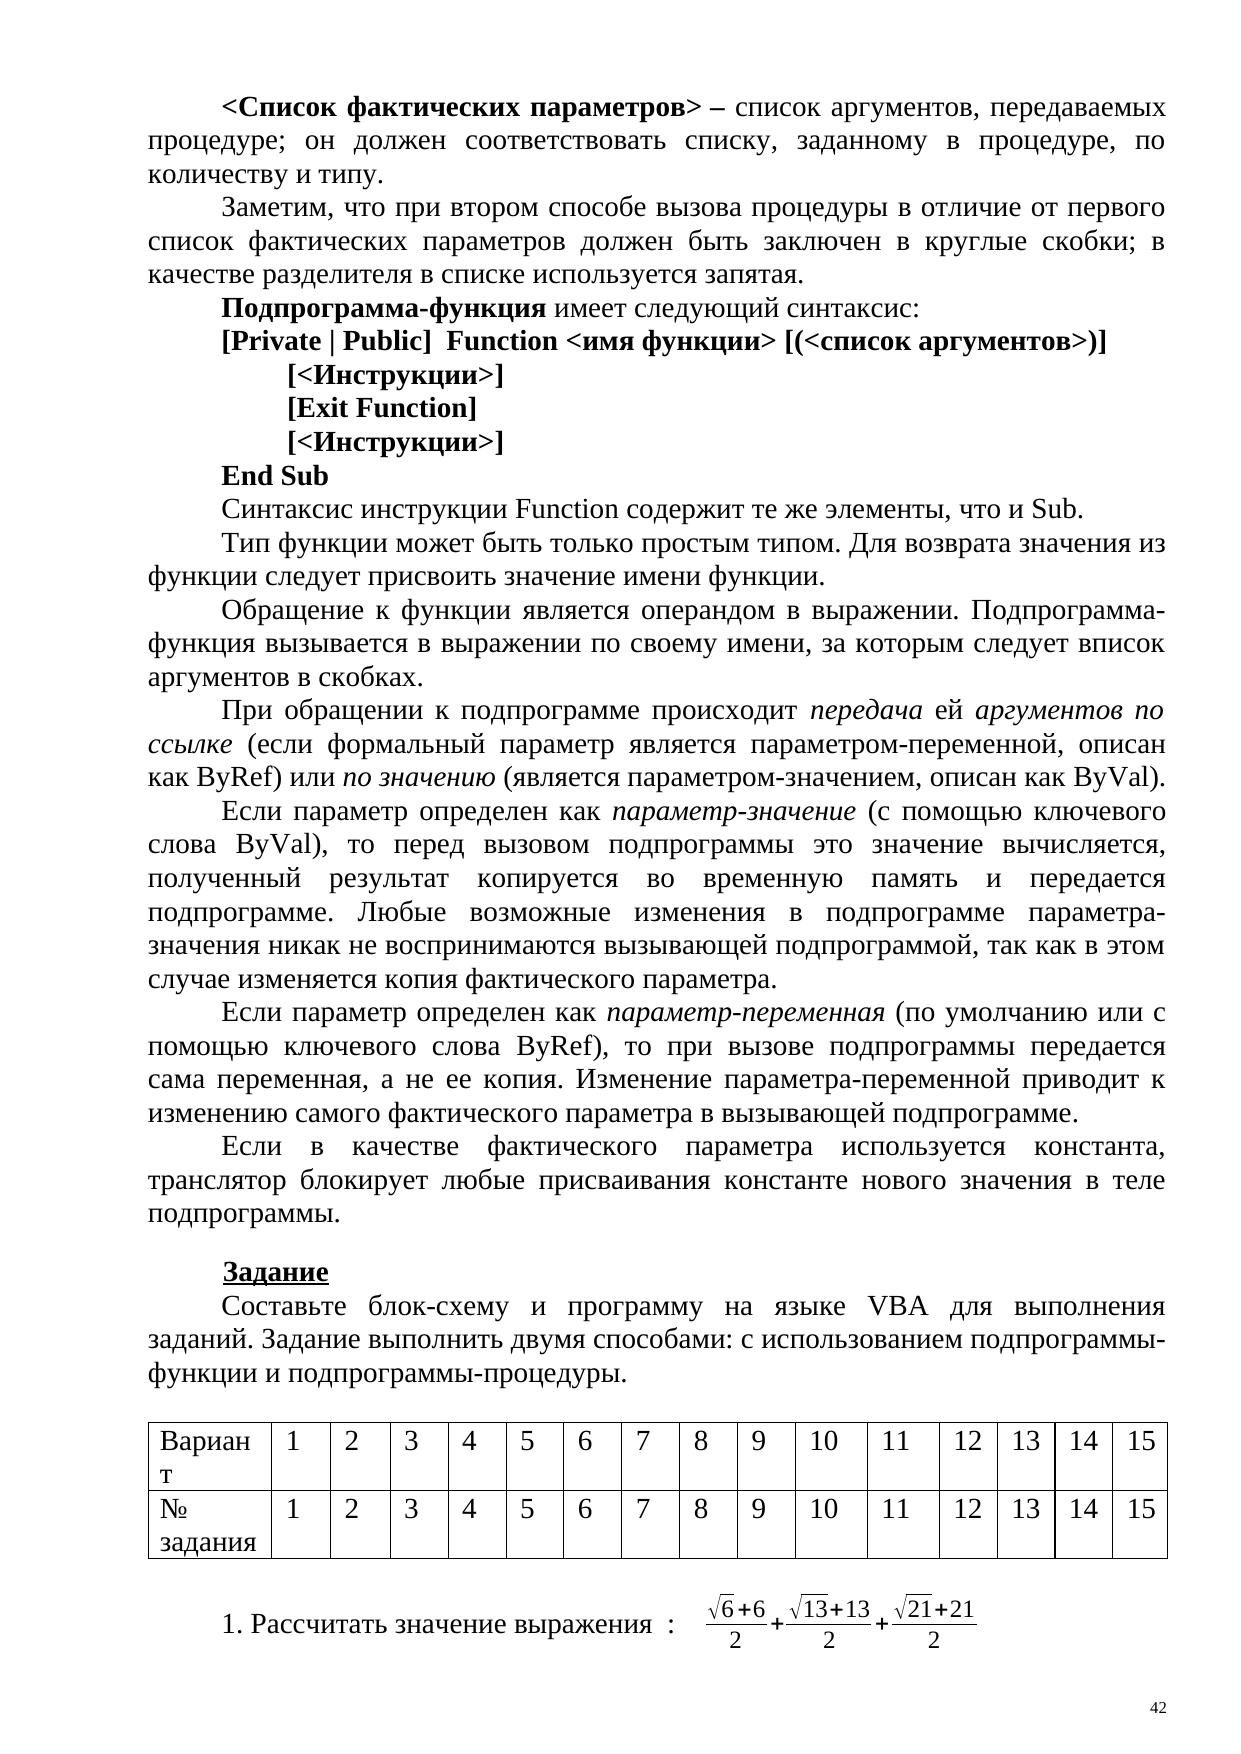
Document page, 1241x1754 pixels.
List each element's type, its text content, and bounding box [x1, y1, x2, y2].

table_header 8 [680, 1423, 737, 1490]
table_cell 5 [507, 1491, 563, 1558]
table_header 9 [738, 1423, 795, 1490]
text При обращении к подпрограмме происходит передача ей аргументов по ссылке (если формальный параметр является параметром-переменной, описан как ByRef) или по значению (является параметром-значением, описан как ByVal). [148, 692, 1167, 793]
table_cell 6 [564, 1491, 621, 1558]
text [<Инструкции>] [148, 424, 1167, 458]
table_cell 14 [1056, 1491, 1112, 1558]
text End Sub [148, 458, 1167, 491]
text Задание [148, 1254, 1167, 1288]
text Если параметр определен как параметр-значение (с помощью ключевого слова ByVal), то перед вызовом подпрограммы это значение вычисляется, полученный результат копируется во временную память и передается подпрограмме. Любые возможные изменения в подпрограмме параметра-значения никак не воспринимаются вызывающей подпрограммой, так как в этом случае изменяется копия фактического параметра. [148, 793, 1167, 994]
table_cell 3 [391, 1491, 448, 1558]
text Тип функции может быть только простым типом. Для возврата значения из функции следует присвоить значение имени функции. [148, 525, 1167, 592]
table_cell 11 [868, 1491, 939, 1558]
text [Exit Function] [148, 391, 1167, 424]
text Обращение к функции является операндом в выражении. Подпрограмма-функция вызывается в выражении по своему имени, за которым следует вписок аргументов в скобках. [148, 592, 1167, 692]
table_cell 13 [998, 1491, 1054, 1558]
table_cell 2 [331, 1491, 390, 1558]
table_header Вариант [149, 1423, 271, 1490]
table_header 1 [272, 1423, 330, 1490]
table_header 13 [998, 1423, 1054, 1490]
table_cell 7 [622, 1491, 679, 1558]
table_cell 1 [272, 1491, 330, 1558]
table_header 14 [1056, 1423, 1112, 1490]
text Заметим, что при втором способе вызова процедуры в отличие от первого список фактических параметров должен быть заключен в круглые скобки; в качестве разделителя в списке используется запятая. [148, 189, 1167, 290]
table_header 4 [449, 1423, 506, 1490]
table_cell 8 [680, 1491, 737, 1558]
table_cell 15 [1113, 1491, 1167, 1558]
table_cell № задания [149, 1491, 271, 1558]
text Составьте блок-схему и программу на языке VBA для выполнения заданий. Задание выполнить двумя способами: с использованием подпрограммы-функции и подпрограммы-процедуры. [148, 1288, 1167, 1388]
table_cell 4 [449, 1491, 506, 1558]
table_header 6 [564, 1423, 621, 1490]
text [148, 89, 1167, 189]
table_cell 12 [940, 1491, 997, 1558]
text Синтаксис инструкции Function содержит те же элементы, что и Sub. [148, 491, 1167, 525]
table_header 2 [331, 1423, 390, 1490]
text Если в качестве фактического параметра используется константа, транслятор блокирует любые присваивания константе нового значения в теле подпрограммы. [148, 1128, 1167, 1229]
table_header 3 [391, 1423, 448, 1490]
text Подпрограмма-функция имеет следующий синтаксис: [148, 290, 1167, 323]
table_header 12 [940, 1423, 997, 1490]
table_cell 10 [796, 1491, 867, 1558]
table_header 11 [868, 1423, 939, 1490]
text [Private | Public] Function <имя функции> [(<список аргументов>)] [148, 323, 1167, 357]
table_header 15 [1113, 1423, 1167, 1490]
table_header 10 [796, 1423, 867, 1490]
table_cell 9 [738, 1491, 795, 1558]
table_header 7 [622, 1423, 679, 1490]
text 1. Рассчитать значение выражения : [148, 1593, 1167, 1654]
text Если параметр определен как параметр-переменная (по умолчанию или с помощью ключевого слова ByRef), то при вызове подпрограммы передается сама переменная, а не ее копия. Изменение параметра-переменной приводит к изменению самого фактического параметра в вызывающей подпрограмме. [148, 994, 1167, 1128]
text [<Инструкции>] [148, 357, 1167, 391]
table_header 5 [507, 1423, 563, 1490]
